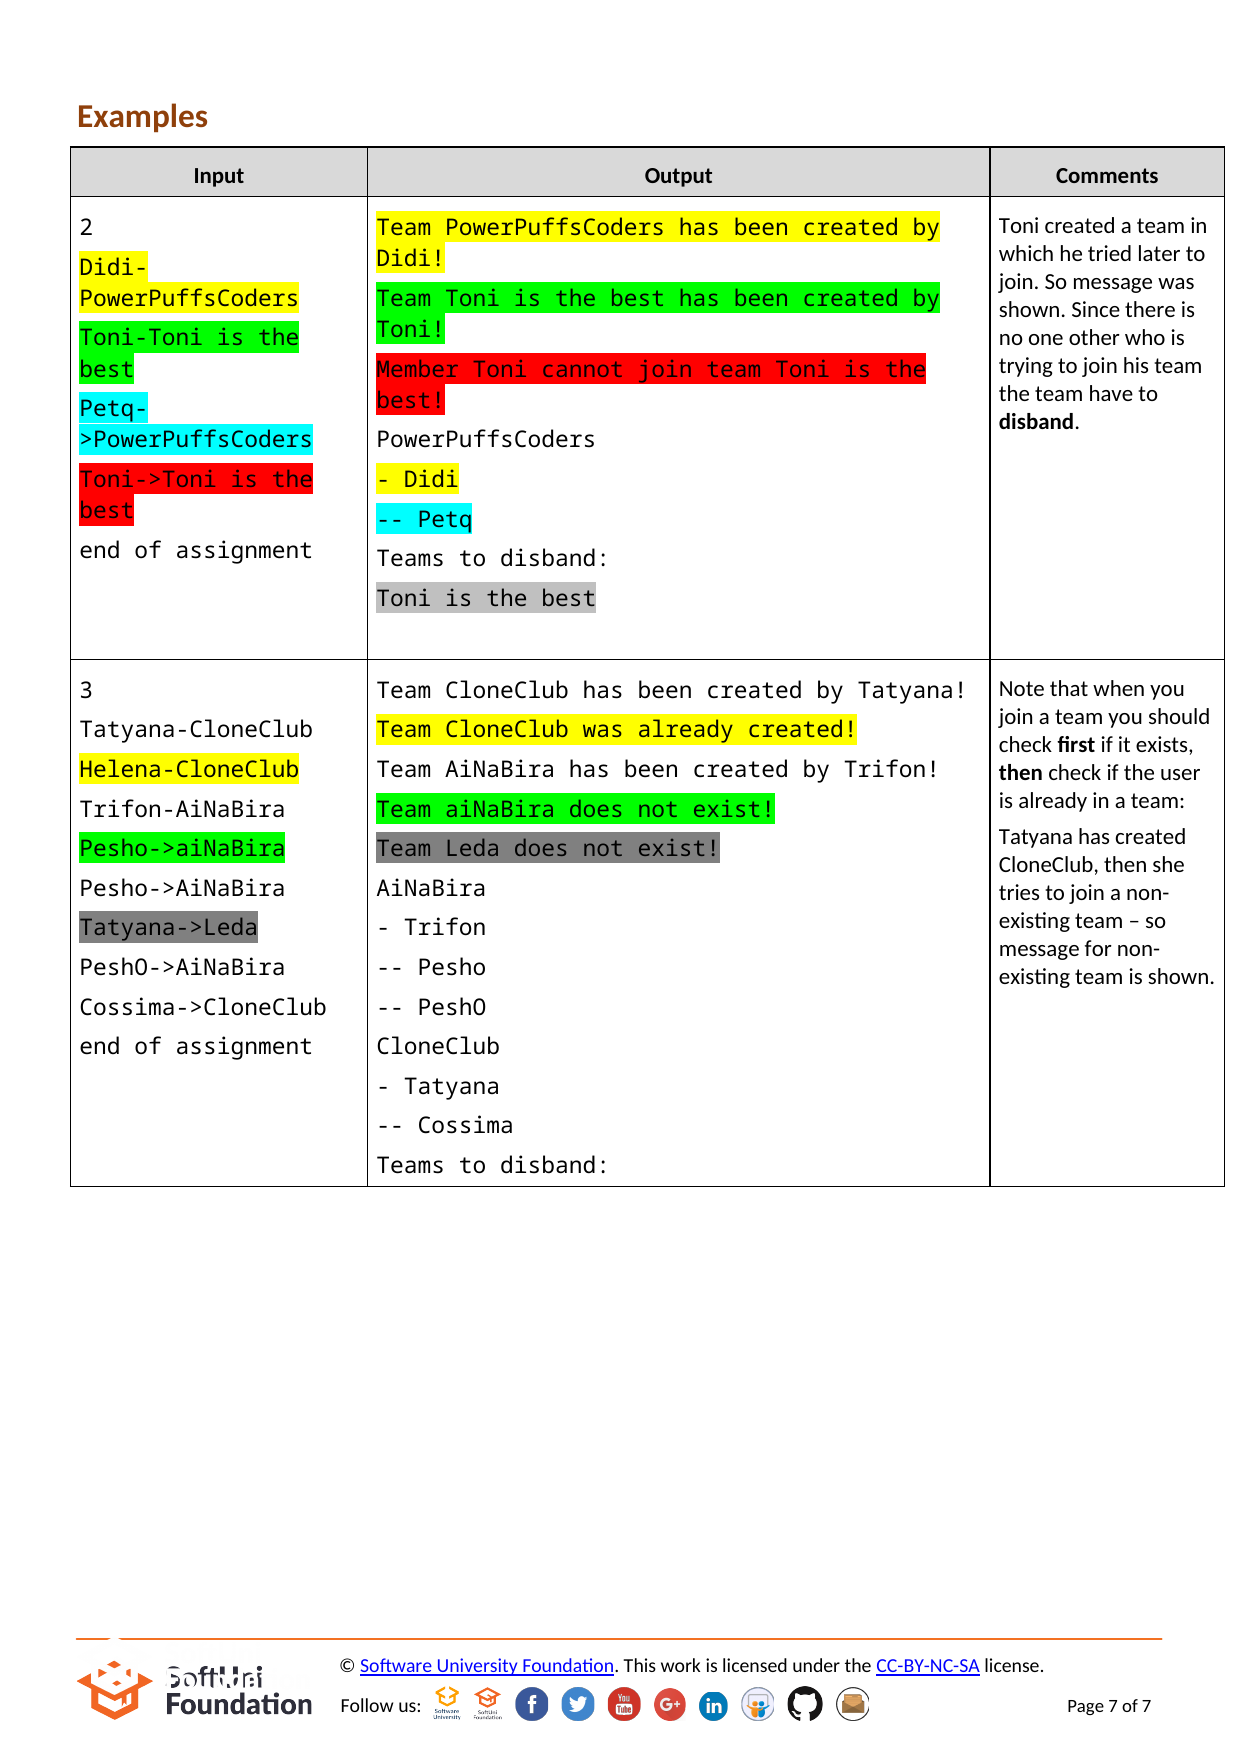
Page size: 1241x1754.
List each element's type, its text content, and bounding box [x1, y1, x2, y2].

table_cell 3 Tatyana-CloneClub Helena-CloneClub Trifon-AiNaBira Pesho->aiNaBira Pesho->AiNaBira Tatyana->Leda PeshO->AiNaBira Cossima->CloneClub end of assignment [71, 660, 367, 1186]
table_header Comments [991, 148, 1224, 196]
table_cell Note that when you join a team you should check first if it exists, then check if the user is already in a team: Tatyana has created CloneClub, then she tries to join a non-existing team – so message for non-existing team is shown. [991, 660, 1224, 1186]
picture [433, 1686, 461, 1721]
table_cell Team PowerPuffsCoders has been created by Didi! Team Toni is the best has been created by Toni! Member Toni cannot join team Toni is the best! PowerPuffsCoders - Didi -- Petq Teams to disband: Toni is the best [368, 197, 989, 658]
table_header Input [71, 148, 367, 196]
picture [787, 1686, 823, 1721]
picture [76, 1636, 312, 1720]
picture [515, 1687, 549, 1721]
picture [722, 1692, 728, 1700]
picture [607, 1687, 641, 1721]
picture [720, 1712, 728, 1721]
table_cell 2 Didi-PowerPuffsCoders Toni-Toni is the best Petq->PowerPuffsCoders Toni->Toni is the best end of assignment [71, 197, 367, 658]
picture [741, 1687, 774, 1721]
picture [699, 1692, 705, 1700]
subtitle Examples [77, 95, 1163, 136]
table_cell Toni created a team in which he tried later to join. So message was shown. Since there is no one other who is trying to join his team the team have to disband. [991, 197, 1224, 658]
picture [473, 1687, 502, 1721]
table_cell Team CloneClub has been created by Tatyana! Team CloneClub was already created! Team AiNaBira has been created by Trifon! Team aiNaBira does not exist! Team Leda does not exist! AiNaBira - Trifon -- Pesho -- PeshO CloneClub - Tatyana -- Cossima Teams to disband: [368, 660, 989, 1186]
picture [699, 1712, 707, 1721]
picture [654, 1688, 686, 1721]
picture [836, 1687, 869, 1721]
picture [712, 1703, 721, 1712]
picture [561, 1687, 595, 1721]
table_header Output [368, 148, 989, 196]
